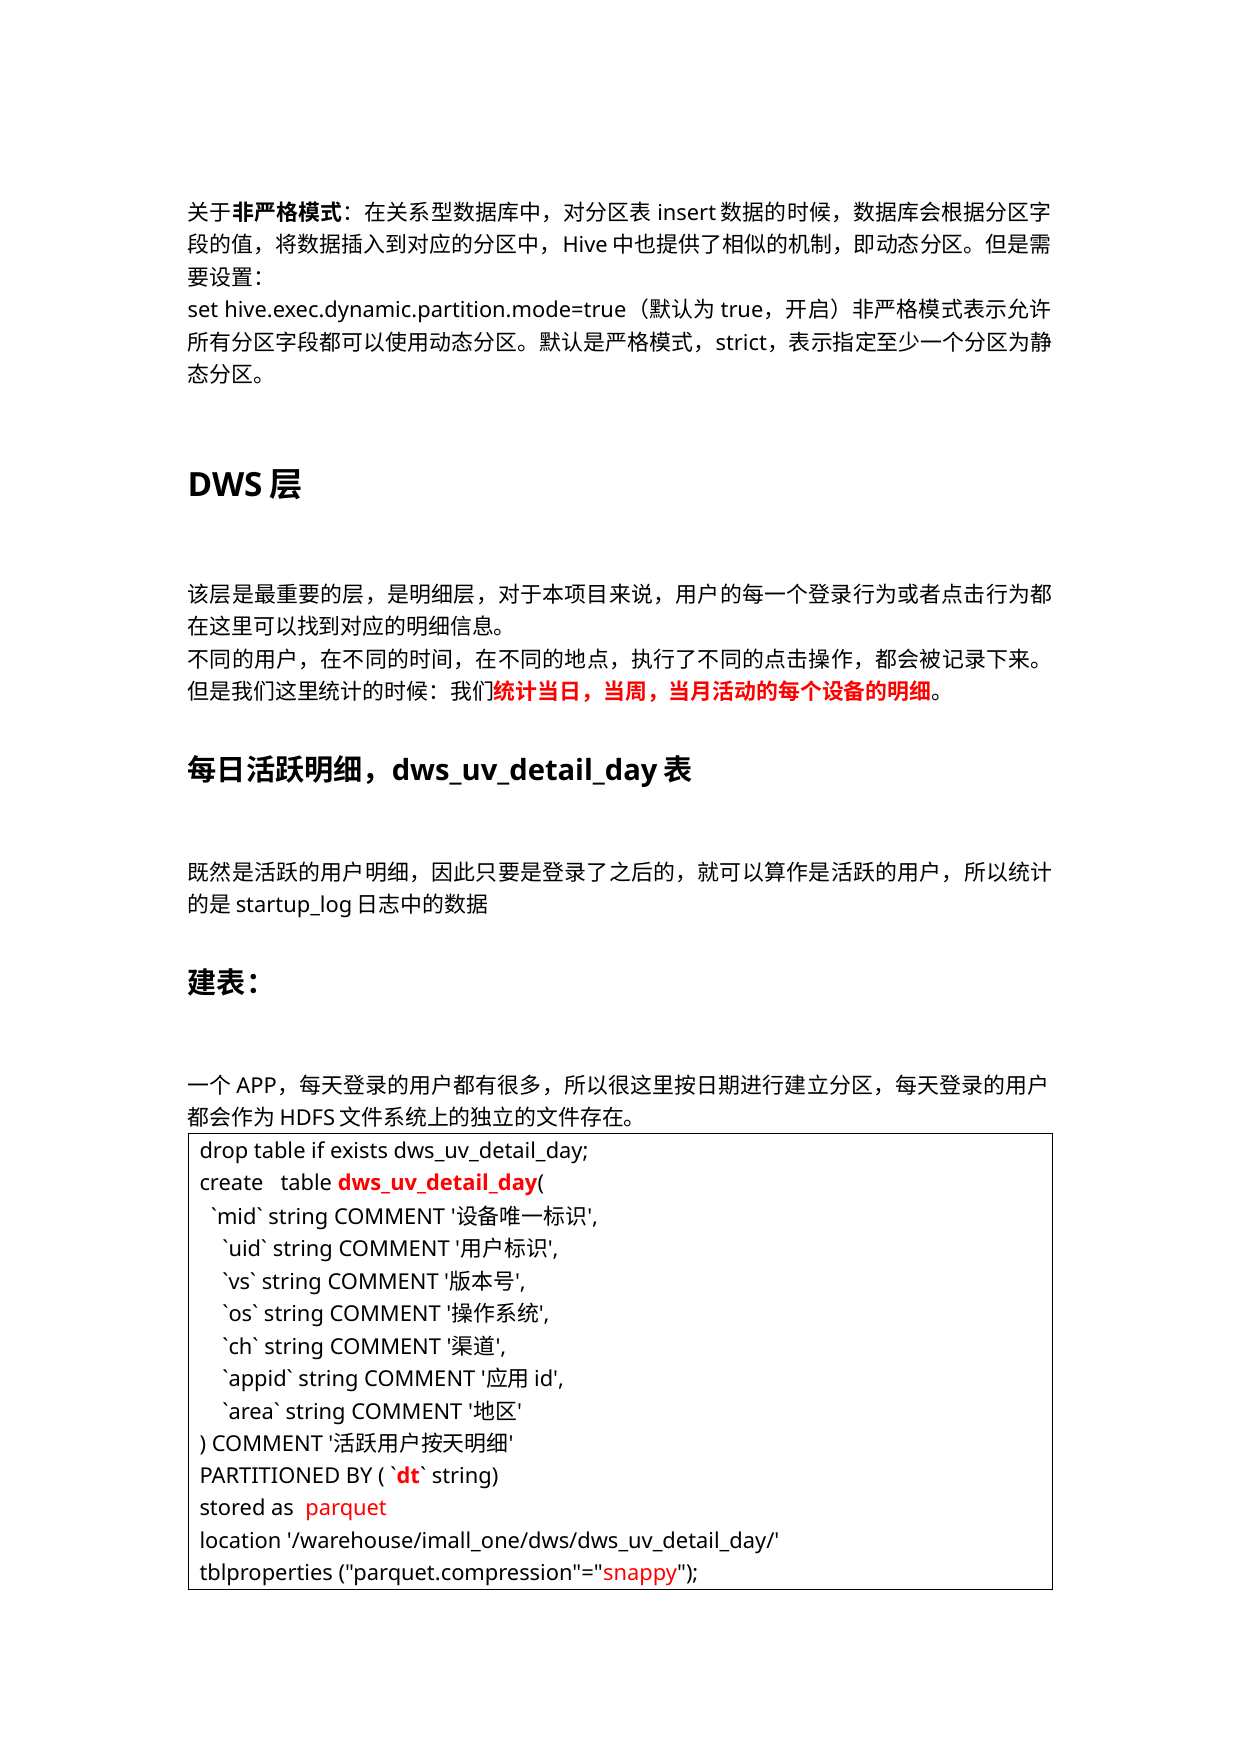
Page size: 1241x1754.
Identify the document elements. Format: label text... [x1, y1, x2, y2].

text 关于非严格模式：在关系型数据库中，对分区表insert数据的时候，数据库会根据分区字段的值，将数据插入到对应的分区中，Hive中也提供了相似的机制，即动态分区。但是需要设置： [187, 194, 1053, 292]
table_header drop table if exists dws_uv_detail_day; create table dws_uv_detail_day( `mid` string COMMENT '设备唯一标识', `uid` string COMMENT '用户标识', `vs` string COMMENT '版本号', `os` string COMMENT '操作系统', `ch` string COMMENT '渠道', `appid` string COMMENT '应用id', `area` string COMMENT '地区' ) COMMENT '活跃用户按天明细' PARTITIONED BY ( `dt` string) stored as parquet location '/warehouse/imall_one/dws/dws_uv_detail_day/' tblproperties ("parquet.compression"="snappy"); [189, 1134, 1052, 1588]
text 一个APP，每天登录的用户都有很多，所以很这里按日期进行建立分区，每天登录的用户都会作为HDFS文件系统上的独立的文件存在。 [187, 1067, 1053, 1132]
text 不同的用户，在不同的时间，在不同的地点，执行了不同的点击操作，都会被记录下来。但是我们这里统计的时候：我们统计当日，当周，当月活动的每个设备的明细。 [187, 641, 1053, 706]
subtitle DWS层 [187, 449, 1053, 514]
text 既然是活跃的用户明细，因此只要是登录了之后的，就可以算作是活跃的用户，所以统计的是startup_log日志中的数据 [187, 854, 1053, 919]
text 该层是最重要的层，是明细层，对于本项目来说，用户的每一个登录行为或者点击行为都在这里可以找到对应的明细信息。 [187, 576, 1053, 641]
subtitle 每日活跃明细，dws_uv_detail_day表 [187, 736, 1053, 801]
text set hive.exec.dynamic.partition.mode=true（默认为true，开启）非严格模式表示允许所有分区字段都可以使用动态分区。默认是严格模式，strict，表示指定至少一个分区为静态分区。 [187, 292, 1053, 389]
subtitle 建表： [187, 949, 1053, 1014]
